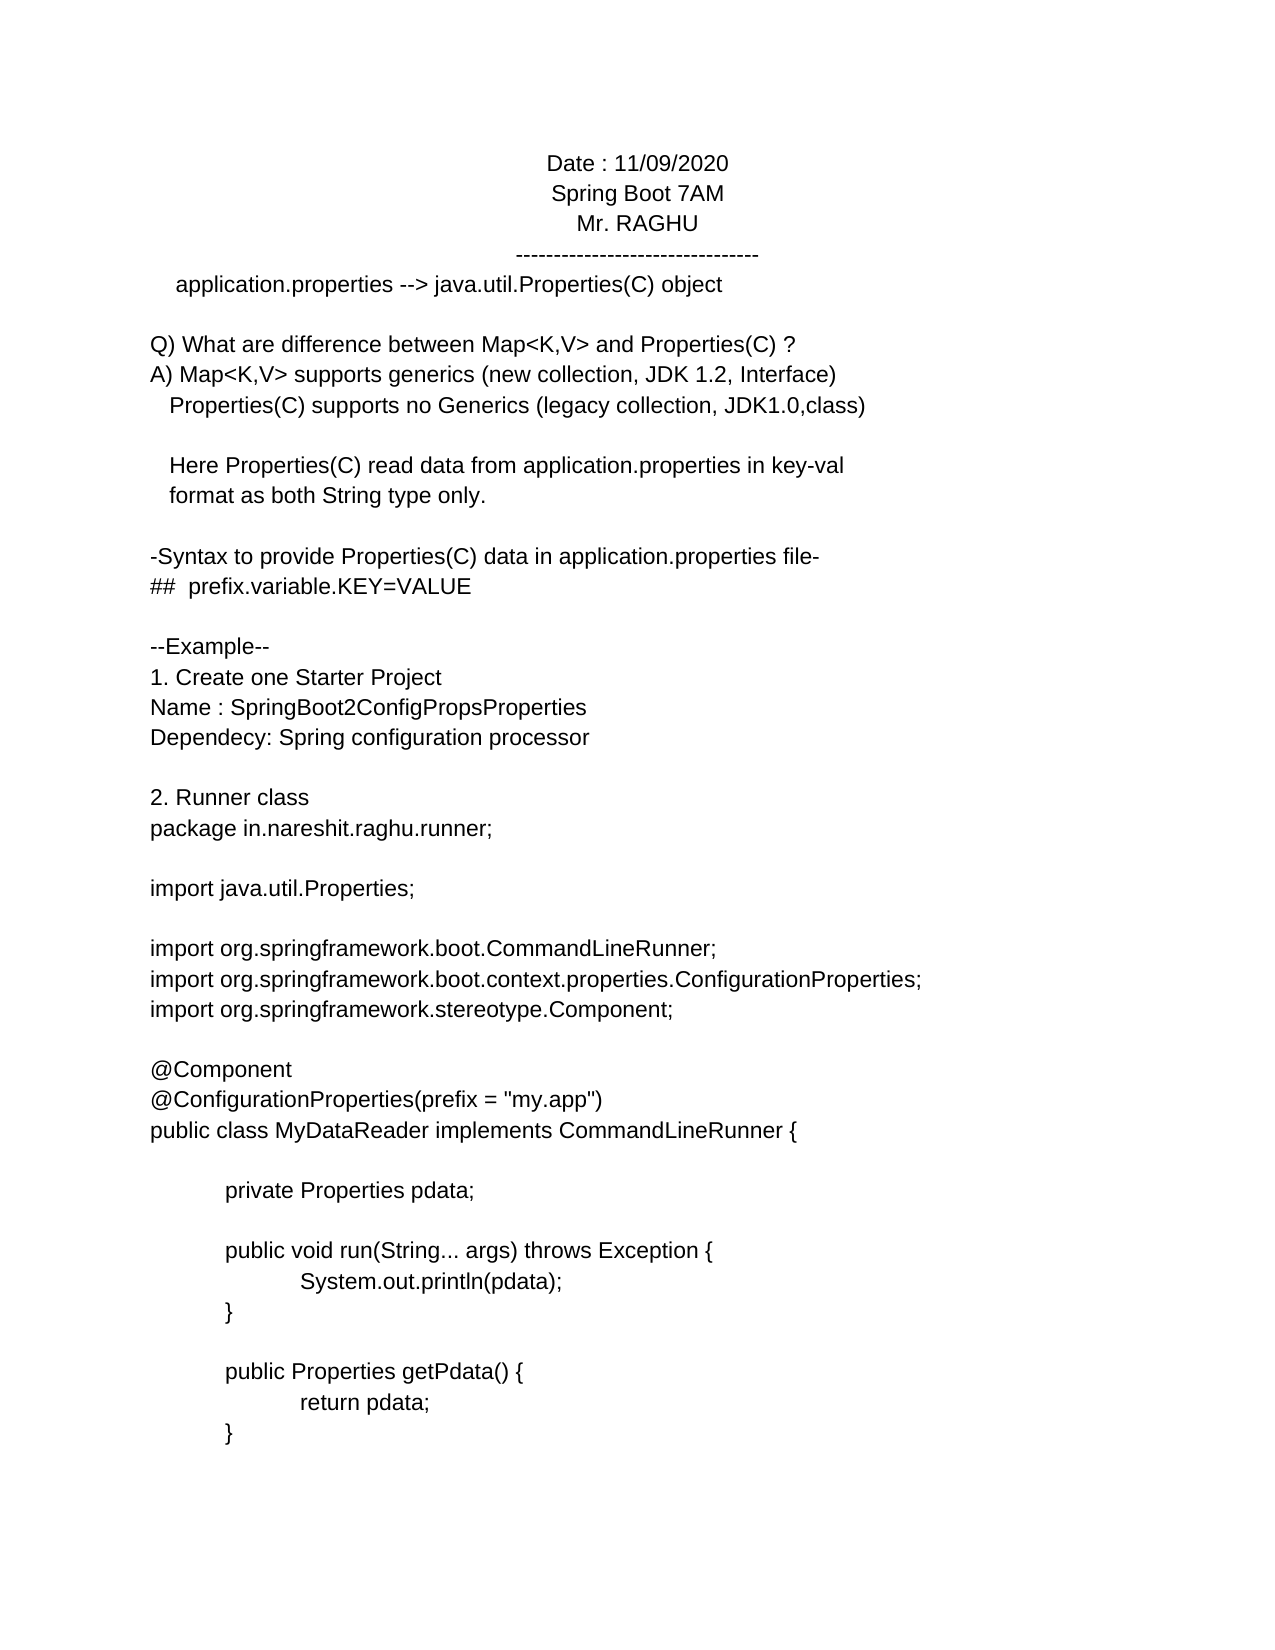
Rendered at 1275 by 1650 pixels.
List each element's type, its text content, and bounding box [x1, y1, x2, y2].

text 1. Create one Starter Project [150, 663, 1125, 690]
text System.out.println(pdata); [150, 1268, 1125, 1294]
text import org.springframework.boot.context.properties.ConfigurationProperties; [150, 966, 1125, 992]
text Q) What are difference between Map<K,V> and Properties(C) ? [150, 331, 1125, 358]
text Properties(C) supports no Generics (legacy collection, JDK1.0,class) [150, 392, 1125, 418]
text Here Properties(C) read data from application.properties in key-val [150, 452, 1125, 478]
text @ConfigurationProperties(prefix = "my.app") [150, 1086, 1125, 1113]
text package in.nareshit.raghu.runner; [150, 814, 1125, 841]
text } [150, 1419, 1125, 1445]
text -Syntax to provide Properties(C) data in application.properties file- [150, 543, 1125, 569]
text -------------------------------- [150, 241, 1125, 267]
text import java.util.Properties; [150, 875, 1125, 901]
text private Properties pdata; [150, 1177, 1125, 1203]
text import org.springframework.boot.CommandLineRunner; [150, 935, 1125, 962]
text Name : SpringBoot2ConfigPropsProperties [150, 694, 1125, 720]
text @Component [150, 1056, 1125, 1083]
text public Properties getPdata() { [150, 1358, 1125, 1385]
text public class MyDataReader implements CommandLineRunner { [150, 1117, 1125, 1143]
text --Example-- [150, 633, 1125, 660]
text Date : 11/09/2020 [150, 150, 1125, 176]
text return pdata; [150, 1388, 1125, 1415]
text Spring Boot 7AM [150, 180, 1125, 207]
text import org.springframework.stereotype.Component; [150, 996, 1125, 1022]
text format as both String type only. [150, 482, 1125, 509]
text Mr. RAGHU [150, 210, 1125, 237]
text application.properties --> java.util.Properties(C) object [150, 271, 1125, 297]
text ## prefix.variable.KEY=VALUE [150, 573, 1125, 599]
text } [150, 1298, 1125, 1324]
text A) Map<K,V> supports generics (new collection, JDK 1.2, Interface) [150, 361, 1125, 388]
text public void run(String... args) throws Exception { [150, 1237, 1125, 1264]
text 2. Runner class [150, 784, 1125, 811]
text Dependecy: Spring configuration processor [150, 724, 1125, 750]
